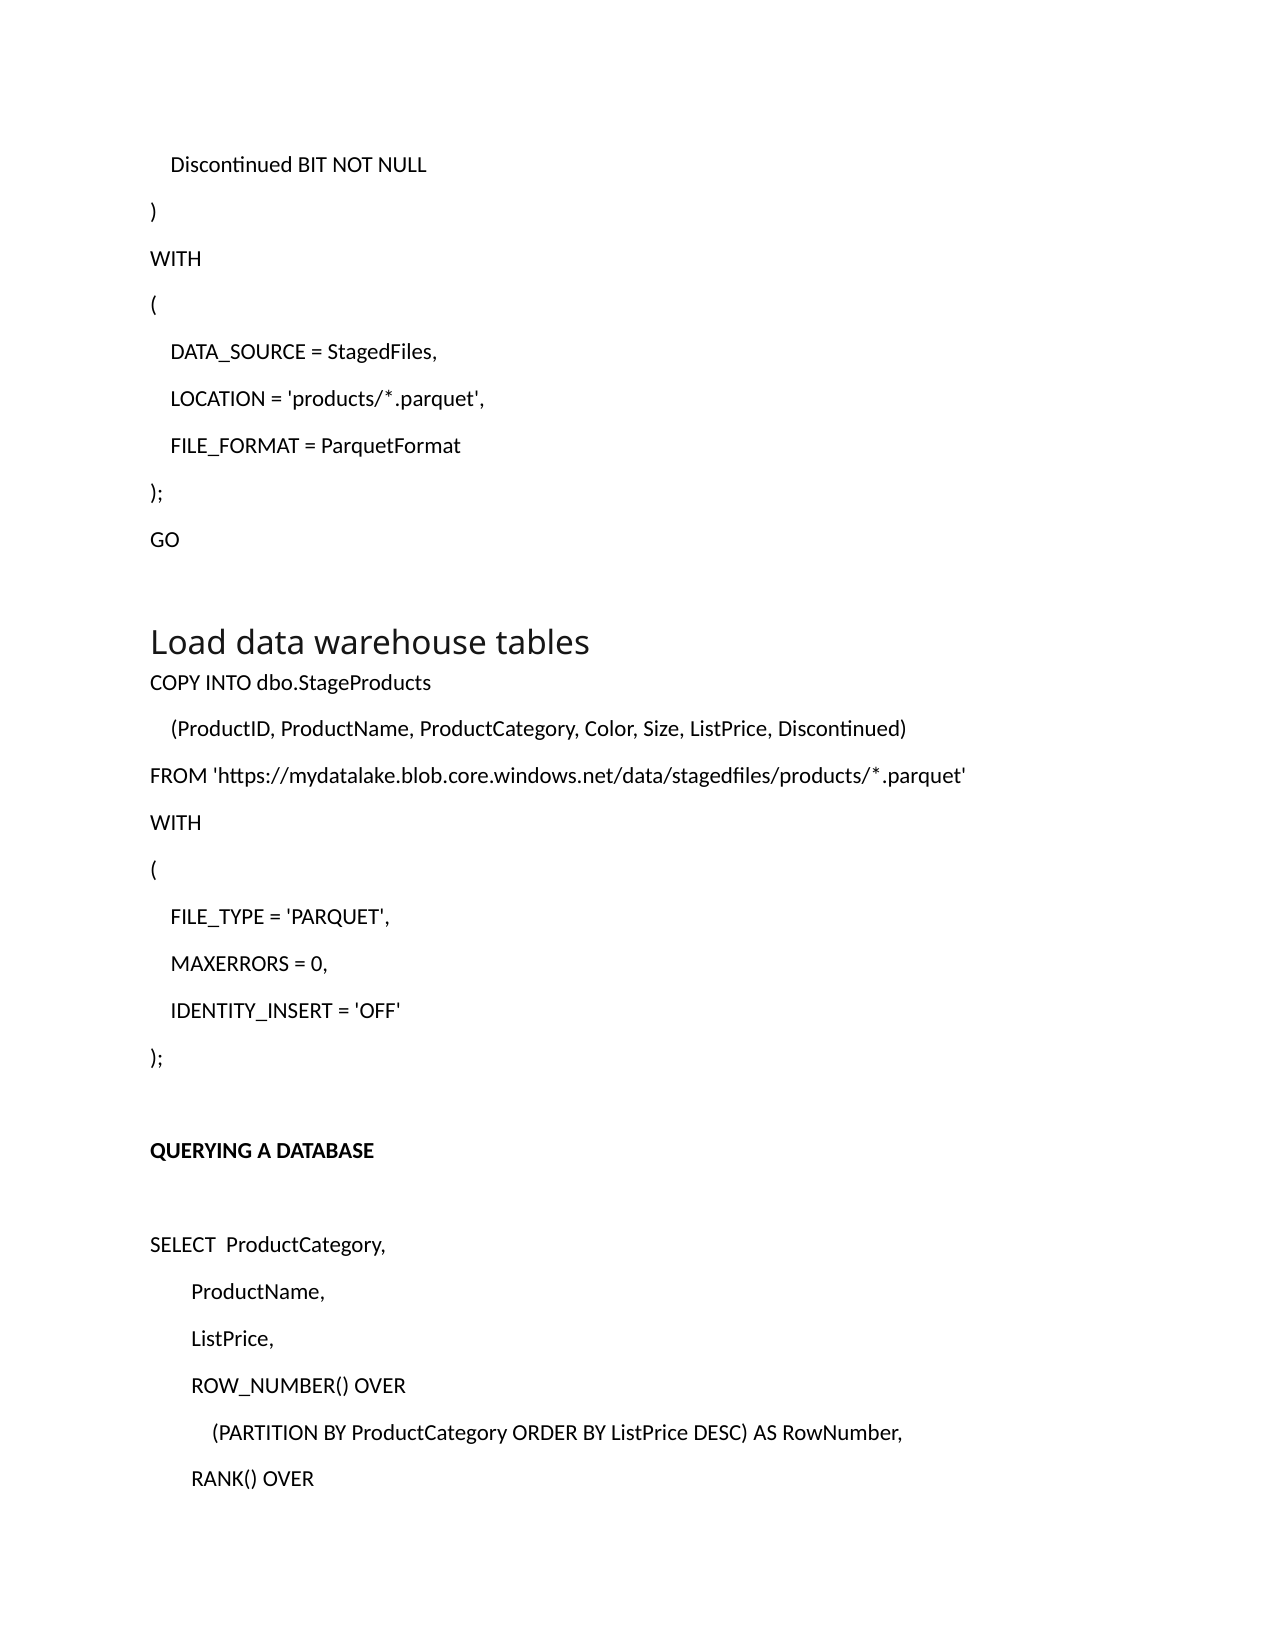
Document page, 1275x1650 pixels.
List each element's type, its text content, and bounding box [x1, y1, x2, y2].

text FILE_FORMAT = ParquetFormat [150, 431, 1125, 459]
text SELECT ProductCategory, [150, 1230, 1125, 1258]
text ListPrice, [150, 1324, 1125, 1352]
text ( [150, 291, 1125, 319]
text GO [150, 525, 1125, 553]
text COPY INTO dbo.StageProducts [150, 668, 1125, 696]
text LOCATION = 'products/*.parquet', [150, 384, 1125, 412]
text ProductName, [150, 1277, 1125, 1305]
text ( [150, 855, 1125, 883]
text ); [150, 478, 1125, 506]
text QUERYING A DATABASE [150, 1136, 1125, 1164]
text ROW_NUMBER() OVER [150, 1371, 1125, 1399]
text DATA_SOURCE = StagedFiles, [150, 337, 1125, 366]
text FROM 'https://mydatalake.blob.core.windows.net/data/stagedfiles/products/*.parquet' [150, 761, 1125, 789]
text ); [150, 1043, 1125, 1071]
text WITH [150, 244, 1125, 272]
text (ProductID, ProductName, ProductCategory, Color, Size, ListPrice, Discontinued) [150, 714, 1125, 743]
text MAXERRORS = 0, [150, 949, 1125, 977]
text RANK() OVER [150, 1464, 1125, 1493]
text WITH [150, 808, 1125, 836]
text FILE_TYPE = 'PARQUET', [150, 902, 1125, 930]
text Discontinued BIT NOT NULL [150, 150, 1125, 178]
text IDENTITY_INSERT = 'OFF' [150, 996, 1125, 1024]
text ) [150, 197, 1125, 225]
text (PARTITION BY ProductCategory ORDER BY ListPrice DESC) AS RowNumber, [150, 1418, 1125, 1446]
subtitle Load data warehouse tables [150, 619, 1125, 664]
